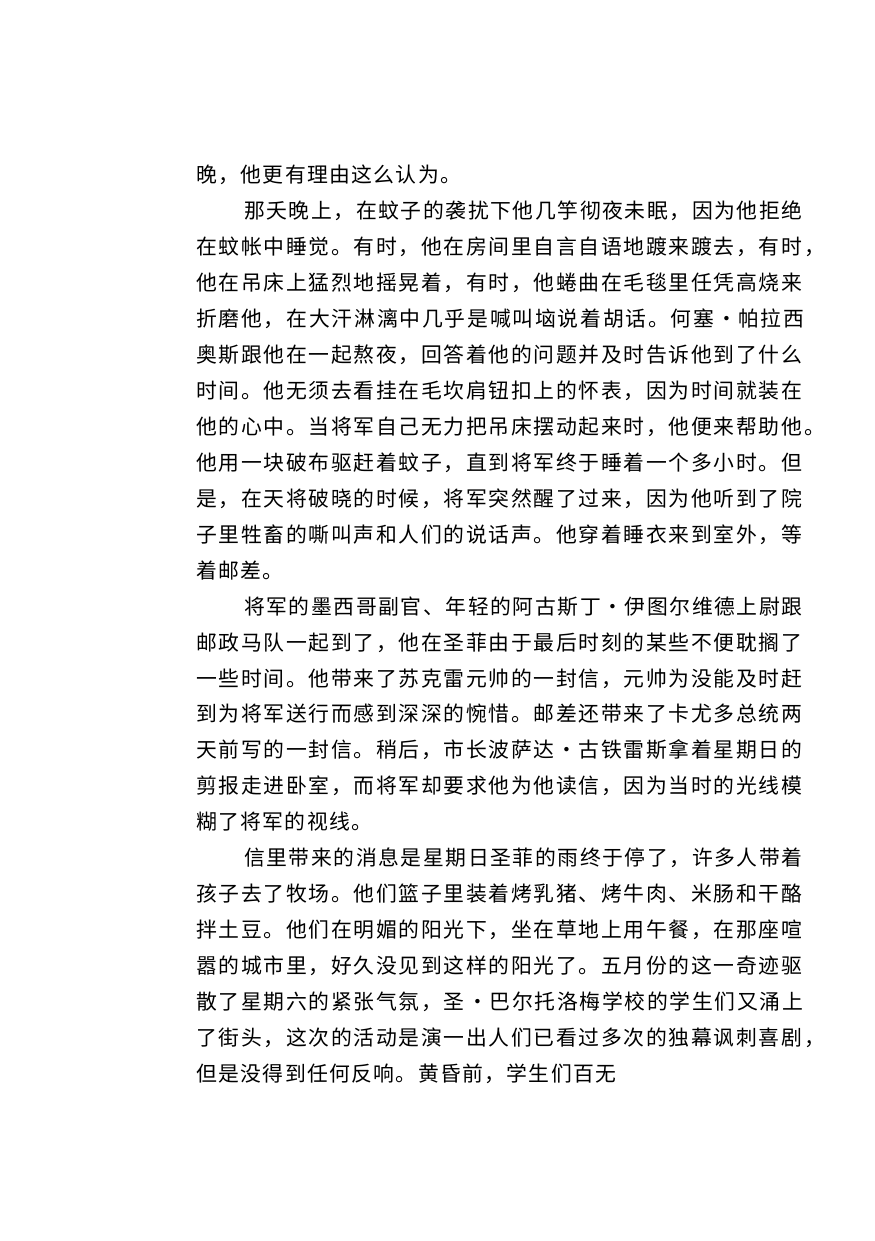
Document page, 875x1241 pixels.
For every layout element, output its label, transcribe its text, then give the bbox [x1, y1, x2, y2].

text 晚，他更有理由这么认为。 [196, 154, 810, 190]
text 那夭晚上，在蚊子的袭扰下他几竽彻夜未眠，因为他拒绝在蚊帐中睡觉。有时，他在房间里自言自语地踱来踱去，有时，他在吊床上猛烈地摇晃着，有时，他蜷曲在毛毯里任凭高烧来折磨他，在大汗淋漓中几乎是喊叫垴说着胡话。何塞•帕拉西奥斯跟他在一起熬夜，回答着他的问题并及时告诉他到了什么时间。他无须去看挂在毛坎肩钮扣上的怀表，因为时间就装在他的心中。当将军自己无力把吊床摆动起来时，他便来帮助他。他用一块破布驱赶着蚊子，直到将军终于睡着一个多小时。但是，在天将破晓的时候，将军突然醒了过来，因为他听到了院子里牲畜的嘶叫声和人们的说话声。他穿着睡衣来到室外，等着邮差。 [196, 190, 804, 585]
text 信里带来的消息是星期日圣菲的雨终于停了，许多人带着孩子去了牧场。他们篮子里装着烤乳猪、烤牛肉、米肠和干酪拌土豆。他们在明媚的阳光下，坐在草地上用午餐，在那座喧嚣的城市里，好久没见到这样的阳光了。五月份的这一奇迹驱散了星期六的紧张气氛，圣•巴尔托洛梅学校的学生们又涌上了街头，这次的活动是演一出人们已看过多次的独幕讽刺喜剧，但是没得到任何反响。黄昏前，学生们百无 [196, 837, 804, 1088]
text 将军的墨西哥副官、年轻的阿古斯丁•伊图尔维德上尉跟邮政马队一起到了，他在圣菲由于最后时刻的某些不便耽搁了一些时间。他带来了苏克雷元帅的一封信，元帅为没能及时赶到为将军送行而感到深深的惋惜。邮差还带来了卡尤多总统两天前写的一封信。稍后，市长波萨达•古铁雷斯拿着星期日的剪报走进卧室，而将军却要求他为他读信，因为当时的光线模糊了将军的视线。 [196, 585, 804, 837]
